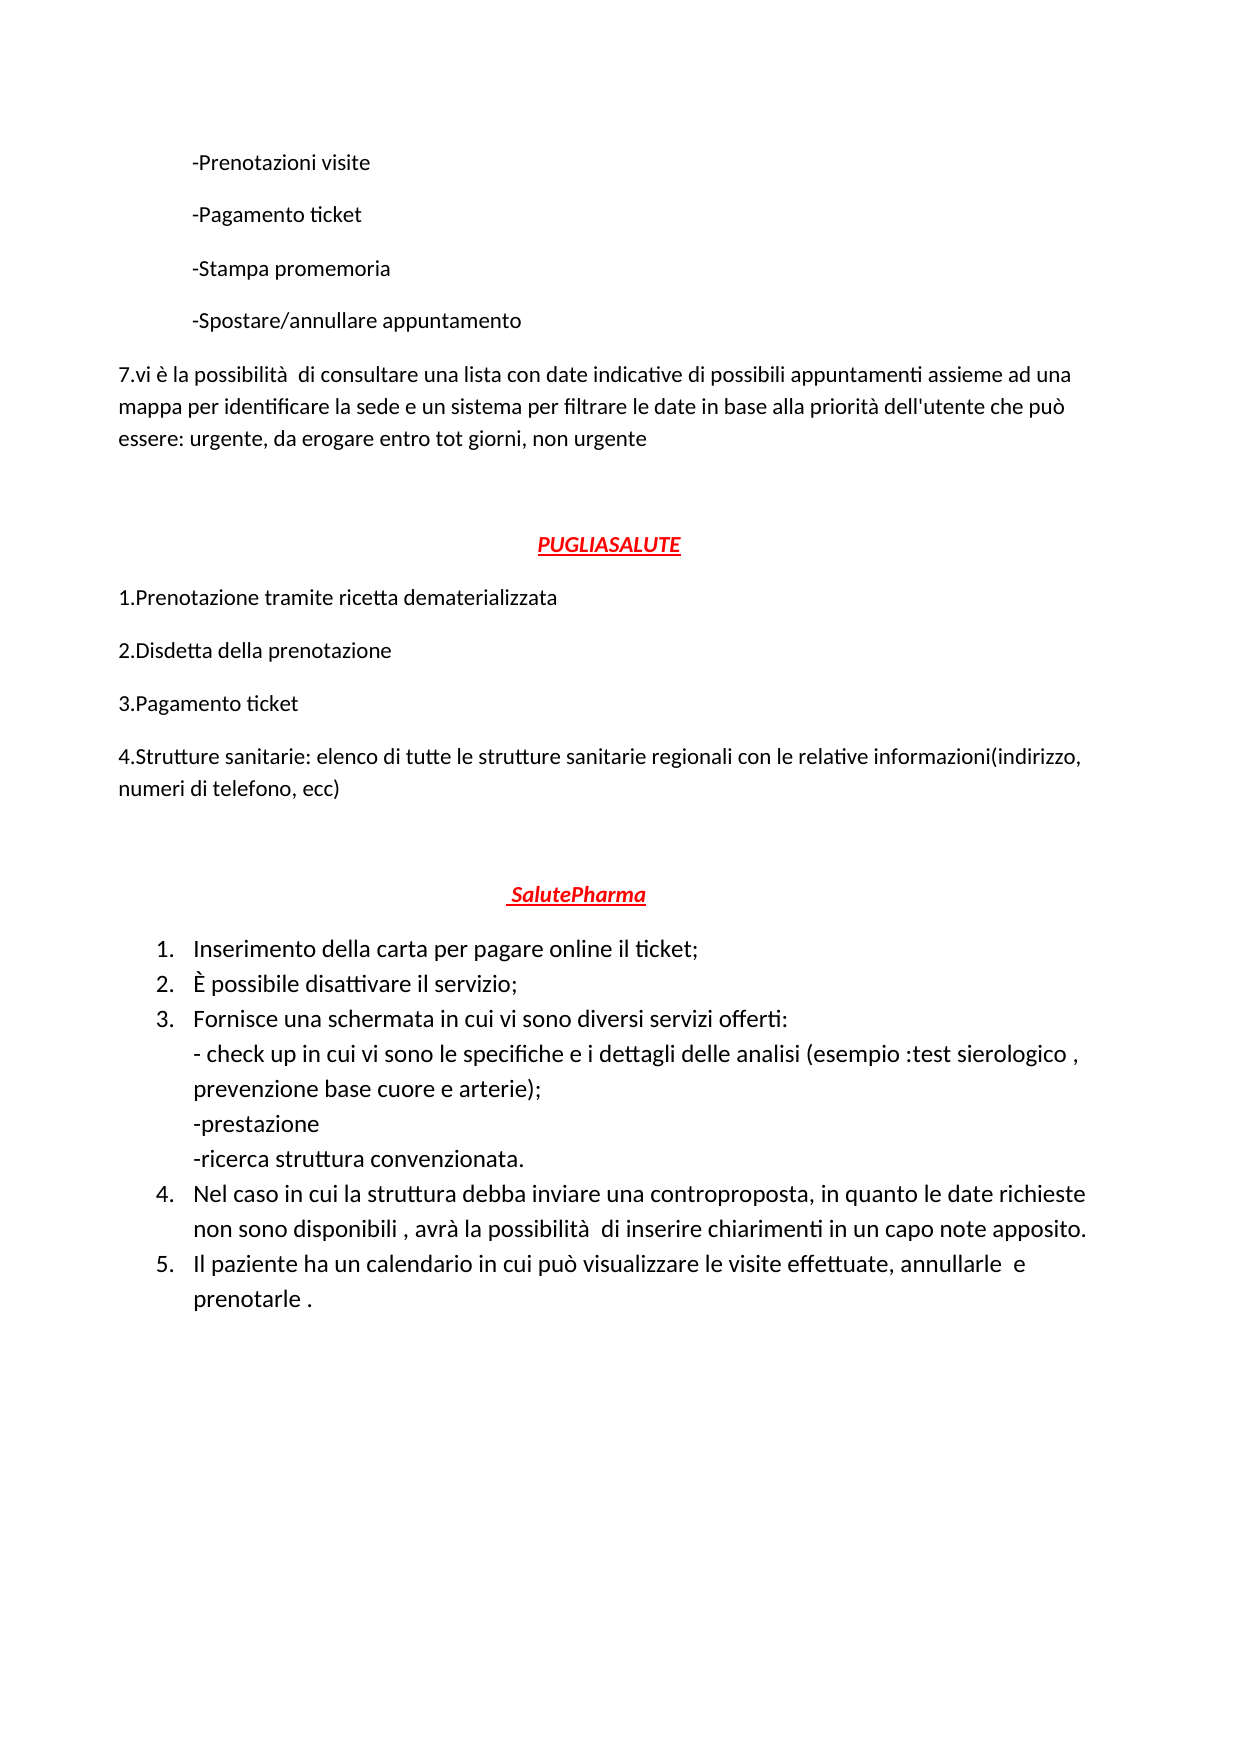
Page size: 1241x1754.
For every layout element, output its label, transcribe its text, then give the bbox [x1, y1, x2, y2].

text PUGLIASALUTE [118, 530, 1122, 558]
list Inserimento della carta per pagare online il ticket; [156, 933, 1122, 964]
text 7.vi è la possibilità di consultare una lista con date indicative di possibili appuntamenti assieme ad una mappa per identificare la sede e un sistema per filtrare le date in base alla priorità dell'utente che può essere: urgente, da erogare entro tot giorni, non urgente [118, 360, 1122, 452]
list -prestazione [193, 1108, 1122, 1139]
text SalutePharma [118, 880, 1122, 908]
text 4.Strutture sanitarie: elenco di tutte le strutture sanitarie regionali con le relative informazioni(indirizzo, numeri di telefono, ecc) [118, 742, 1122, 802]
text -Prenotazioni visite [118, 148, 1122, 176]
text 3.Pagamento ticket [118, 689, 1122, 717]
text -Pagamento ticket [118, 201, 1122, 229]
text -Spostare/annullare appuntamento [118, 307, 1122, 335]
list È possibile disattivare il servizio; [156, 968, 1122, 999]
list Fornisce una schermata in cui vi sono diversi servizi offerti: [156, 1003, 1122, 1034]
text 1.Prenotazione tramite ricetta dematerializzata [118, 583, 1122, 611]
list - check up in cui vi sono le specifiche e i dettagli delle analisi (esempio :test sierologico , prevenzione base cuore e arterie); [193, 1038, 1122, 1104]
list Il paziente ha un calendario in cui può visualizzare le visite effettuate, annullarle e prenotarle . [156, 1248, 1122, 1314]
list -ricerca struttura convenzionata. [193, 1143, 1122, 1174]
text -Stampa promemoria [118, 254, 1122, 282]
list Nel caso in cui la struttura debba inviare una controproposta, in quanto le date richieste non sono disponibili , avrà la possibilità di inserire chiarimenti in un capo note apposito. [156, 1178, 1122, 1244]
text 2.Disdetta della prenotazione [118, 636, 1122, 664]
